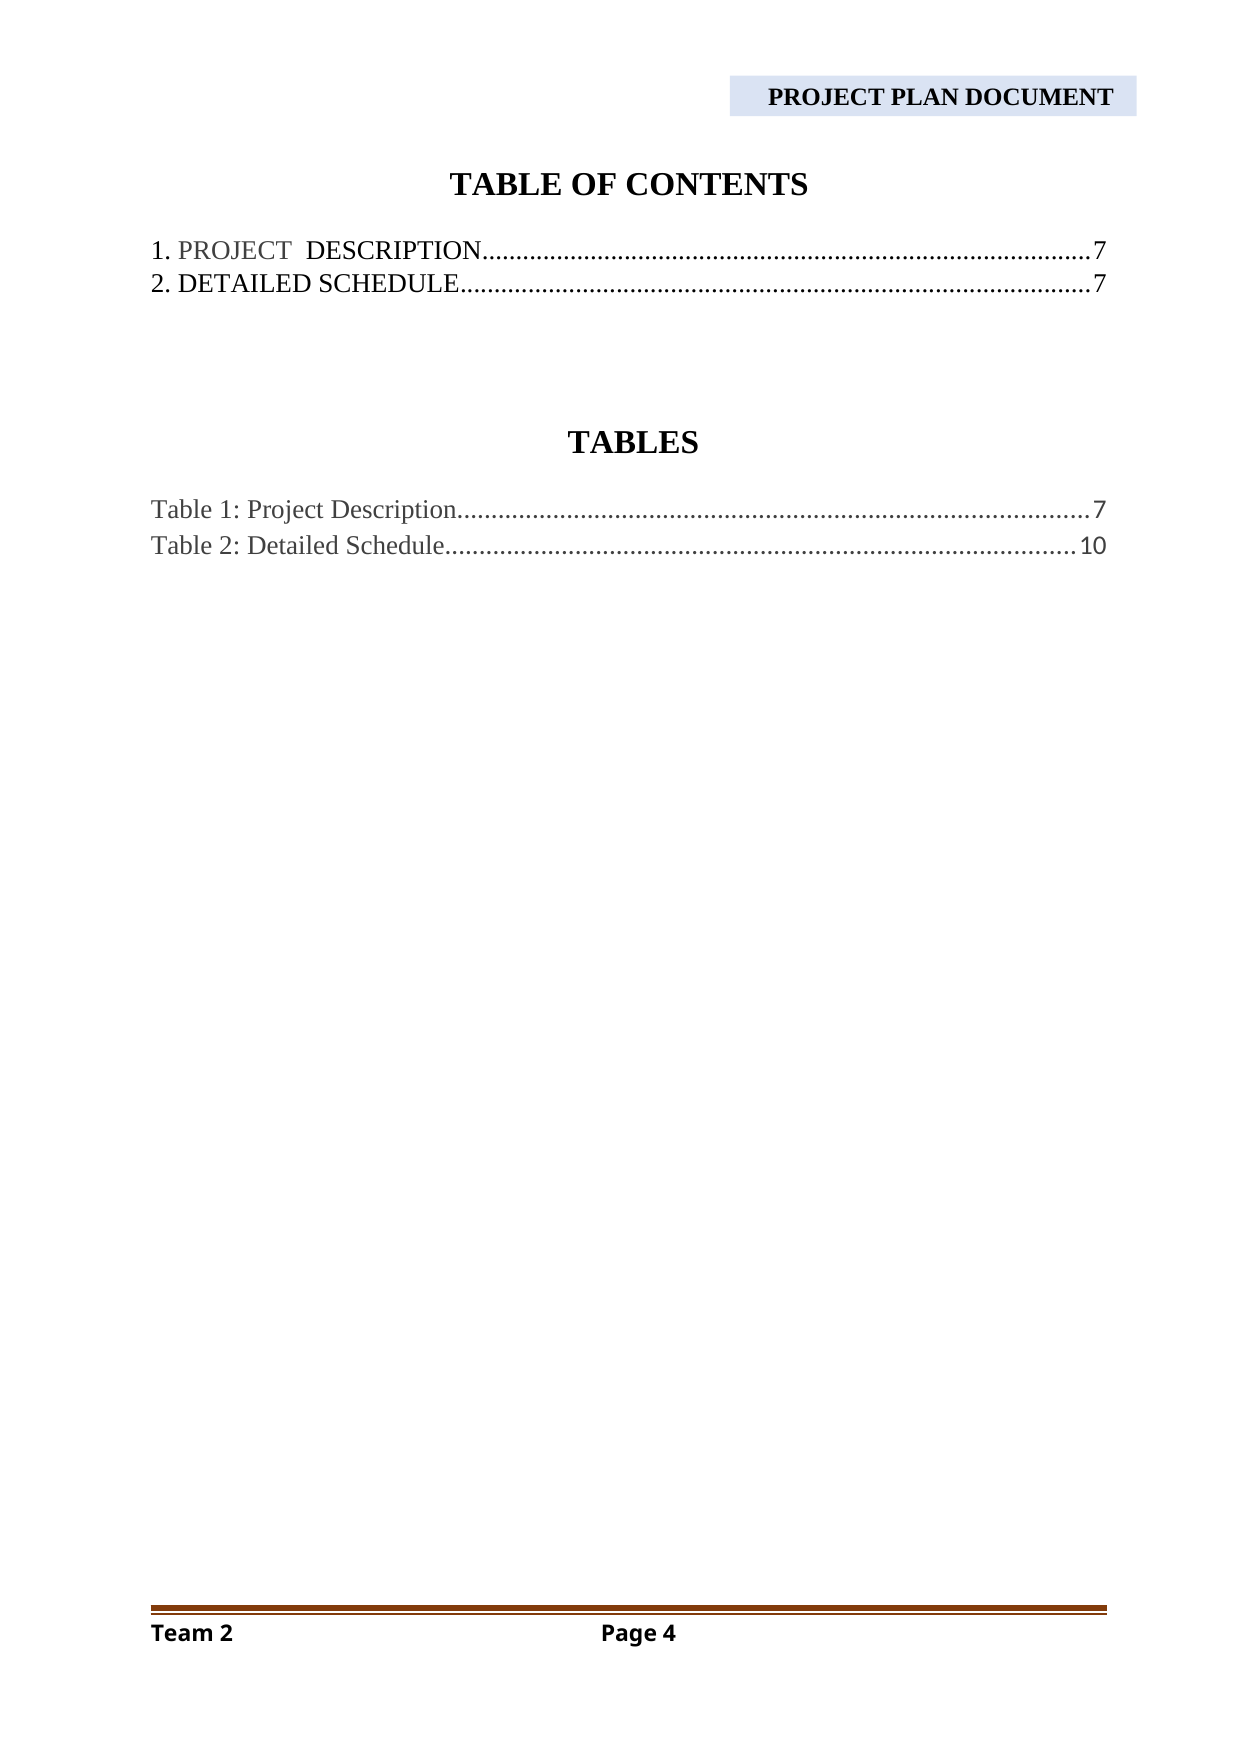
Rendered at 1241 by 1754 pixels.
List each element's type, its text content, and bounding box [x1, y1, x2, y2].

text Table 1: Project Description 7 [151, 492, 1107, 525]
text Table 2: Detailed Schedule 10 [151, 528, 1107, 561]
subtitle TABLES [151, 422, 1107, 461]
